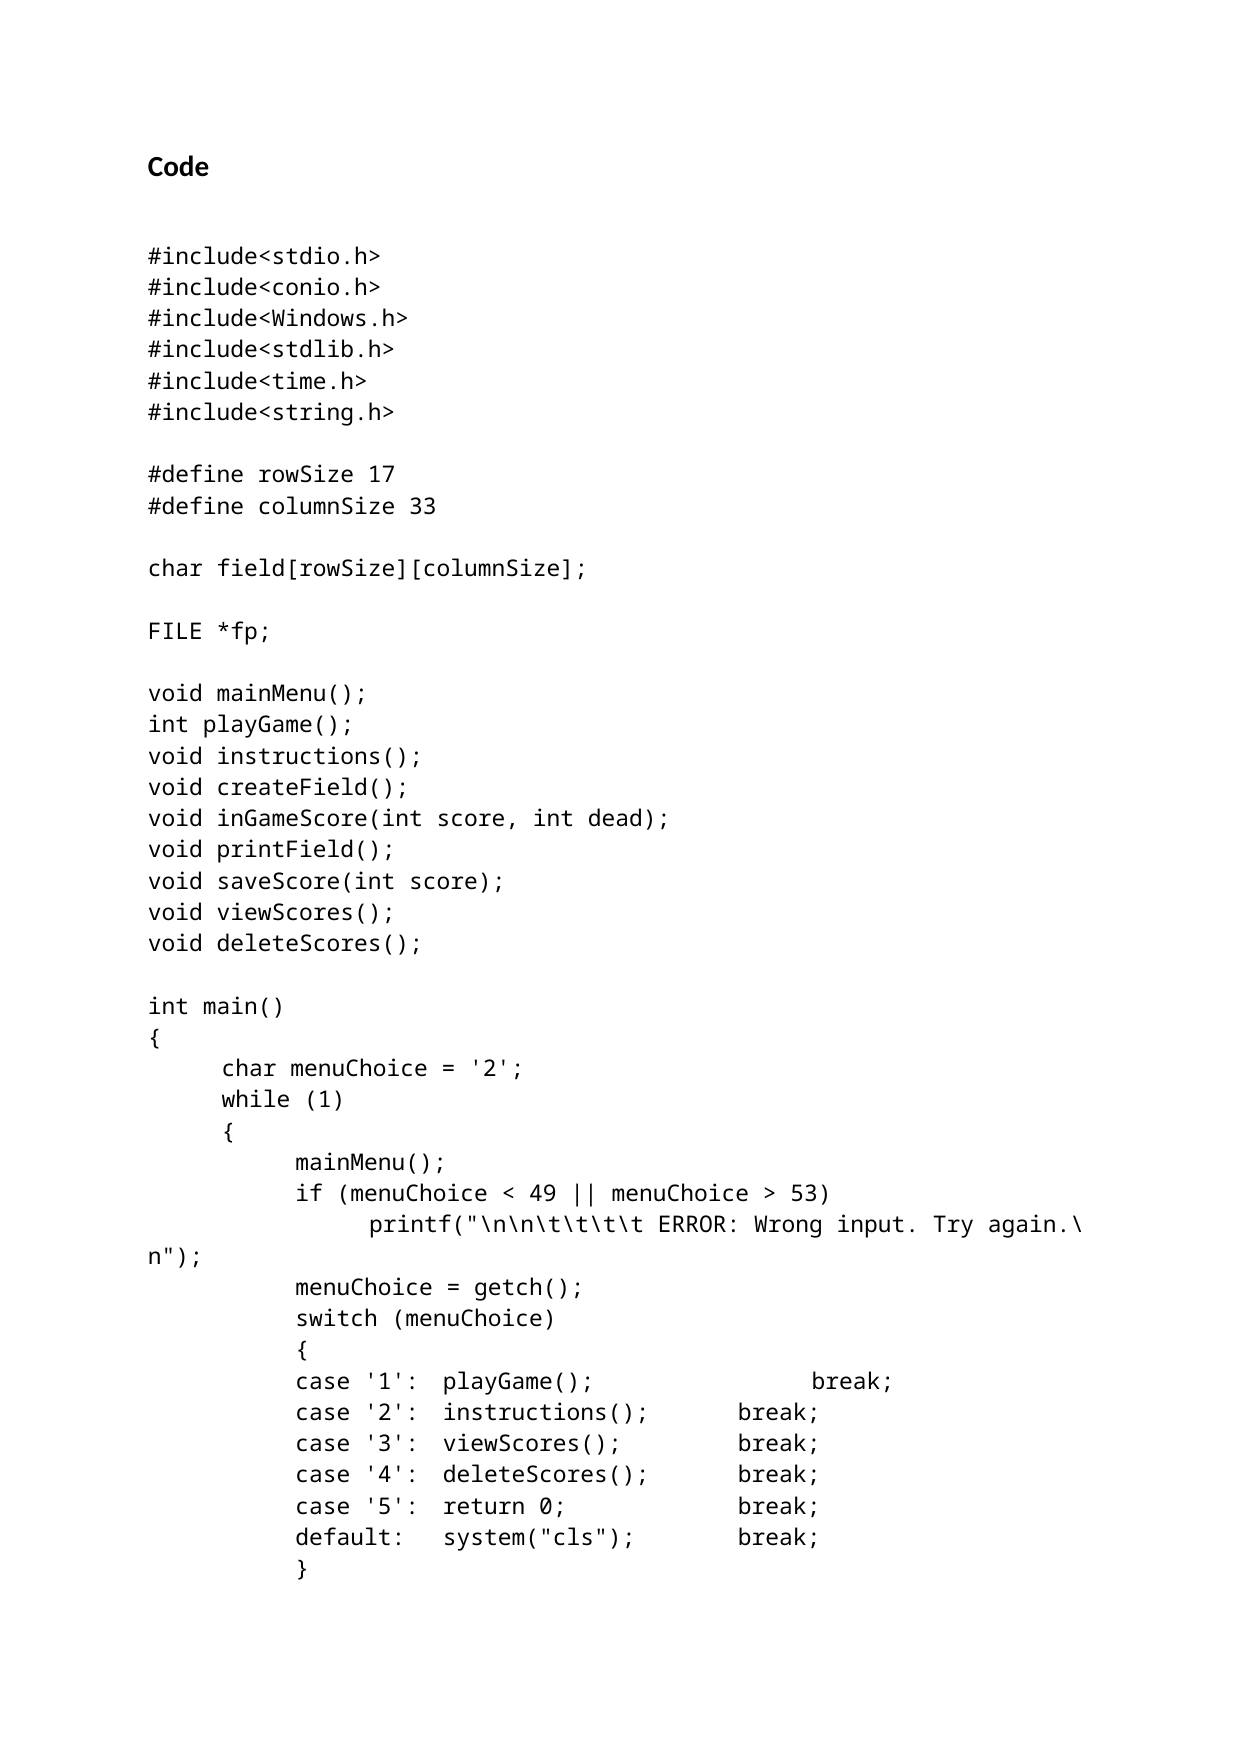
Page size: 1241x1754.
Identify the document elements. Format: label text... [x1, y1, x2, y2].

text #include<time.h> [148, 365, 1093, 396]
text #include<stdio.h> [148, 240, 1093, 271]
text menuChoice = getch(); [148, 1271, 1093, 1302]
text void instructions(); [148, 740, 1093, 771]
text case '5': return 0; break; [148, 1490, 1093, 1521]
text { [148, 1021, 1093, 1052]
text int main() [148, 990, 1093, 1021]
text #include<stdlib.h> [148, 333, 1093, 365]
text void saveScore(int score); [148, 865, 1093, 896]
text void createField(); [148, 771, 1093, 802]
text int playGame(); [148, 708, 1093, 740]
text printf("\n\n\t\t\t\t ERROR: Wrong input. Try again.\n"); [148, 1208, 1093, 1271]
text void deleteScores(); [148, 927, 1093, 958]
text { [148, 1115, 1093, 1146]
text case '2': instructions(); break; [148, 1396, 1093, 1427]
text #include<conio.h> [148, 271, 1093, 302]
text void mainMenu(); [148, 677, 1093, 708]
text } [148, 1552, 1093, 1583]
text #define columnSize 33 [148, 490, 1093, 521]
text void inGameScore(int score, int dead); [148, 802, 1093, 833]
text case '4': deleteScores(); break; [148, 1458, 1093, 1490]
text void printField(); [148, 833, 1093, 865]
text while (1) [148, 1083, 1093, 1115]
text case '1': playGame(); break; [148, 1365, 1093, 1396]
text { [148, 1333, 1093, 1365]
text void viewScores(); [148, 896, 1093, 927]
text char field[rowSize][columnSize]; [148, 552, 1093, 583]
text #include<string.h> [148, 396, 1093, 427]
text #include<Windows.h> [148, 302, 1093, 333]
text Code [148, 148, 1093, 183]
text FILE *fp; [148, 615, 1093, 646]
text mainMenu(); [148, 1146, 1093, 1177]
text #define rowSize 17 [148, 458, 1093, 490]
text switch (menuChoice) [148, 1302, 1093, 1333]
text case '3': viewScores(); break; [148, 1427, 1093, 1458]
text if (menuChoice < 49 || menuChoice > 53) [148, 1177, 1093, 1208]
text default: system("cls"); break; [148, 1521, 1093, 1552]
text char menuChoice = '2'; [148, 1052, 1093, 1083]
